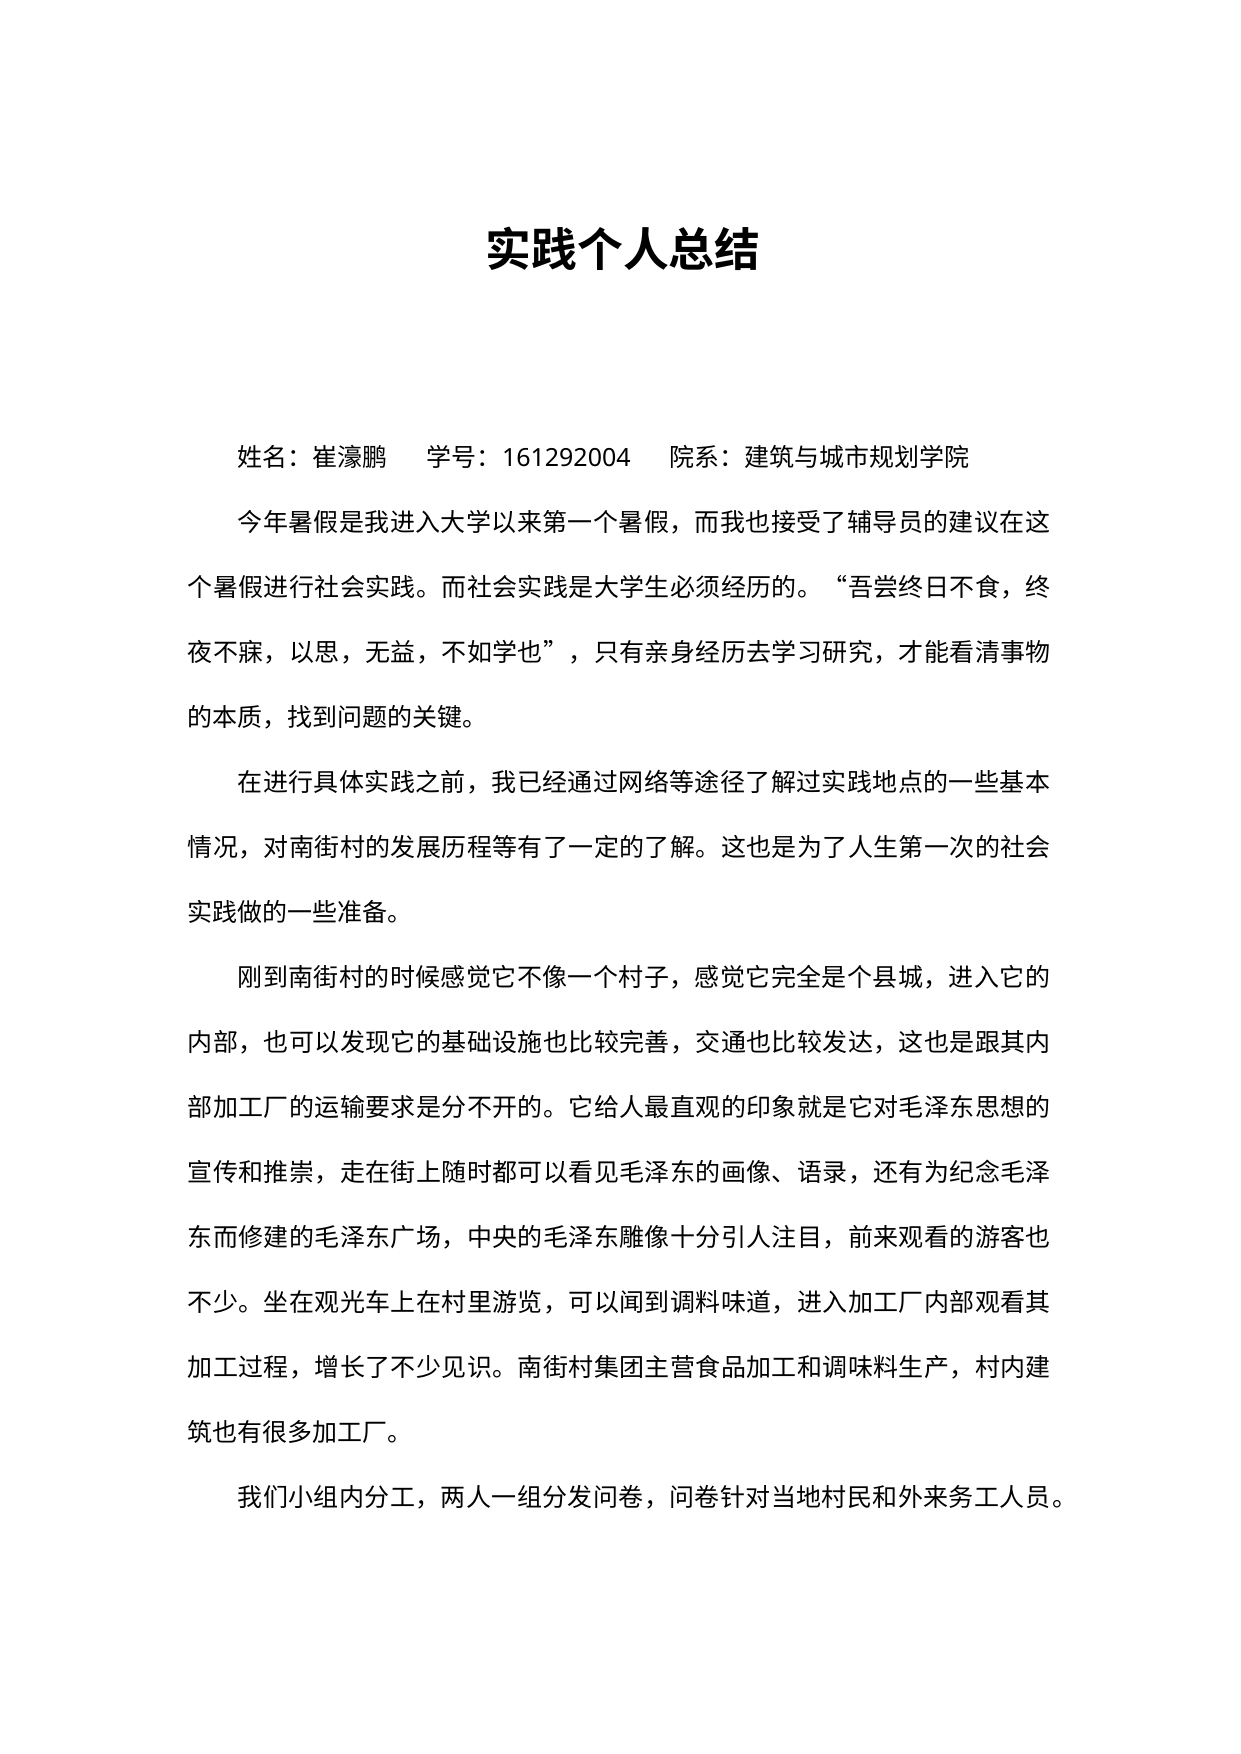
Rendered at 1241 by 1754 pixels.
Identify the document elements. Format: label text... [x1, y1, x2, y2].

text 在进行具体实践之前，我已经通过网络等途径了解过实践地点的一些基本情况，对南街村的发展历程等有了一定的了解。这也是为了人生第一次的社会实践做的一些准备。 [187, 748, 1053, 943]
subtitle 实践个人总结 [187, 197, 1053, 295]
text 今年暑假是我进入大学以来第一个暑假，而我也接受了辅导员的建议在这个暑假进行社会实践。而社会实践是大学生必须经历的。“吾尝终日不食，终夜不寐，以思，无益，不如学也”，只有亲身经历去学习研究，才能看清事物的本质，找到问题的关键。 [187, 488, 1053, 748]
text 刚到南街村的时候感觉它不像一个村子，感觉它完全是个县城，进入它的内部，也可以发现它的基础设施也比较完善，交通也比较发达，这也是跟其内部加工厂的运输要求是分不开的。它给人最直观的印象就是它对毛泽东思想的宣传和推崇，走在街上随时都可以看见毛泽东的画像、语录，还有为纪念毛泽东而修建的毛泽东广场，中央的毛泽东雕像十分引人注目，前来观看的游客也不少。坐在观光车上在村里游览，可以闻到调料味道，进入加工厂内部观看其加工过程，增长了不少见识。南街村集团主营食品加工和调味料生产，村内建筑也有很多加工厂。 [187, 943, 1053, 1463]
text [187, 1463, 1053, 1528]
text 姓名：崔濠鹏 学号：161292004 院系：建筑与城市规划学院 [187, 423, 1053, 488]
